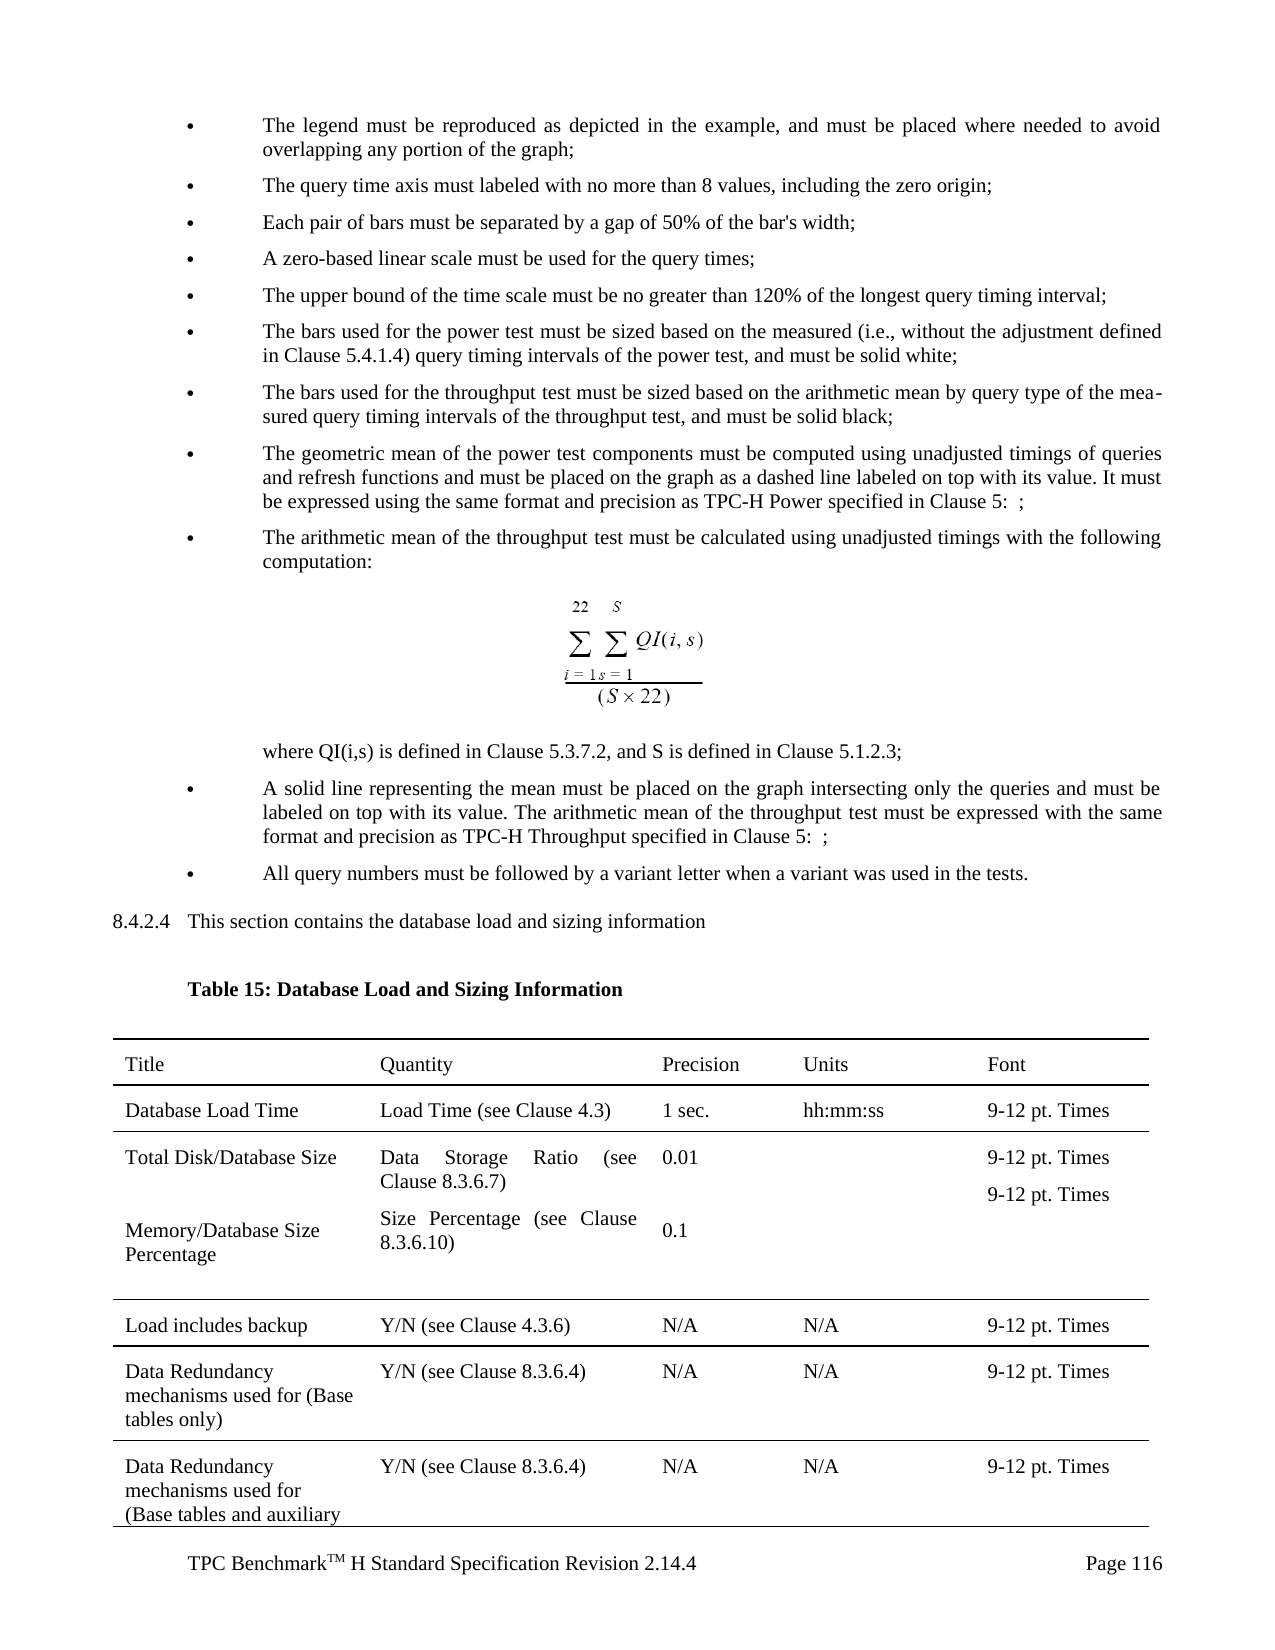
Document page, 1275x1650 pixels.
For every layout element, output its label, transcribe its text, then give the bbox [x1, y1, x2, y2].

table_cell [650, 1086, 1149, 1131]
text A solid line representing the mean must be placed on the graph intersecting only the queries and must be labeled on top with its value. The arithmetic mean of the throughput test must be expressed with the same format and precision as TPC-H Throughput specified in Clause 5: ; [187, 776, 1162, 848]
text The legend must be reproduced as depicted in the example, and must be placed where needed to avoid overlapping any portion of the graph; [187, 112, 1162, 161]
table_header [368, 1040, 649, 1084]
text The upper bound of the time scale must be no greater than 120% of the longest query timing interval; [187, 283, 1162, 307]
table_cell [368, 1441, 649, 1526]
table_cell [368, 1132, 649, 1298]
text All query numbers must be followed by a variant letter when a variant was used in the tests. [187, 860, 1162, 884]
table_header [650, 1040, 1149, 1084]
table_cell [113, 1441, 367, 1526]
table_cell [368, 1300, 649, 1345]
text The bars used for the throughput test must be sized based on the arithmetic mean by query type of the measured query timing intervals of the throughput test, and must be solid black; [187, 380, 1162, 428]
text The query time axis must labeled with no more than 8 values, including the zero origin; [187, 173, 1162, 197]
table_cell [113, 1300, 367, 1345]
text The arithmetic mean of the throughput test must be calculated using unadjusted timings with the following computation: [187, 525, 1162, 573]
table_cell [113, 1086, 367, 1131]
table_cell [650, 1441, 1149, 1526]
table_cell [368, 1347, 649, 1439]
text The bars used for the power test must be sized based on the measured (i.e., without the adjustment defined in Clause 5.4.1.4) query timing intervals of the power test, and must be solid white; [187, 319, 1162, 367]
subtitle This section contains the database load and sizing information [112, 909, 1162, 933]
text Table 15: Database Load and Sizing Information [187, 976, 1162, 1001]
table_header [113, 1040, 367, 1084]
text Each pair of bars must be separated by a gap of 50% of the bar's width; [187, 210, 1162, 234]
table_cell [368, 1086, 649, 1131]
text A zero-based linear scale must be used for the query times; [187, 246, 1162, 270]
text The geometric mean of the power test components must be computed using unadjusted timings of queries and refresh functions and must be placed on the graph as a dashed line labeled on top with its value. It must be expressed using the same format and precision as TPC-H Power specified in Clause 5: ; [187, 441, 1162, 513]
text where QI(i,s) is defined in Clause 5.3.7.2, and S is defined in Clause 5.1.2.3; [262, 738, 1162, 763]
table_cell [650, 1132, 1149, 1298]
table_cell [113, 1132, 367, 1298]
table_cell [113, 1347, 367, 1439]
picture [556, 598, 719, 714]
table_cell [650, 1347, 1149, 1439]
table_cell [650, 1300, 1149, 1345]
